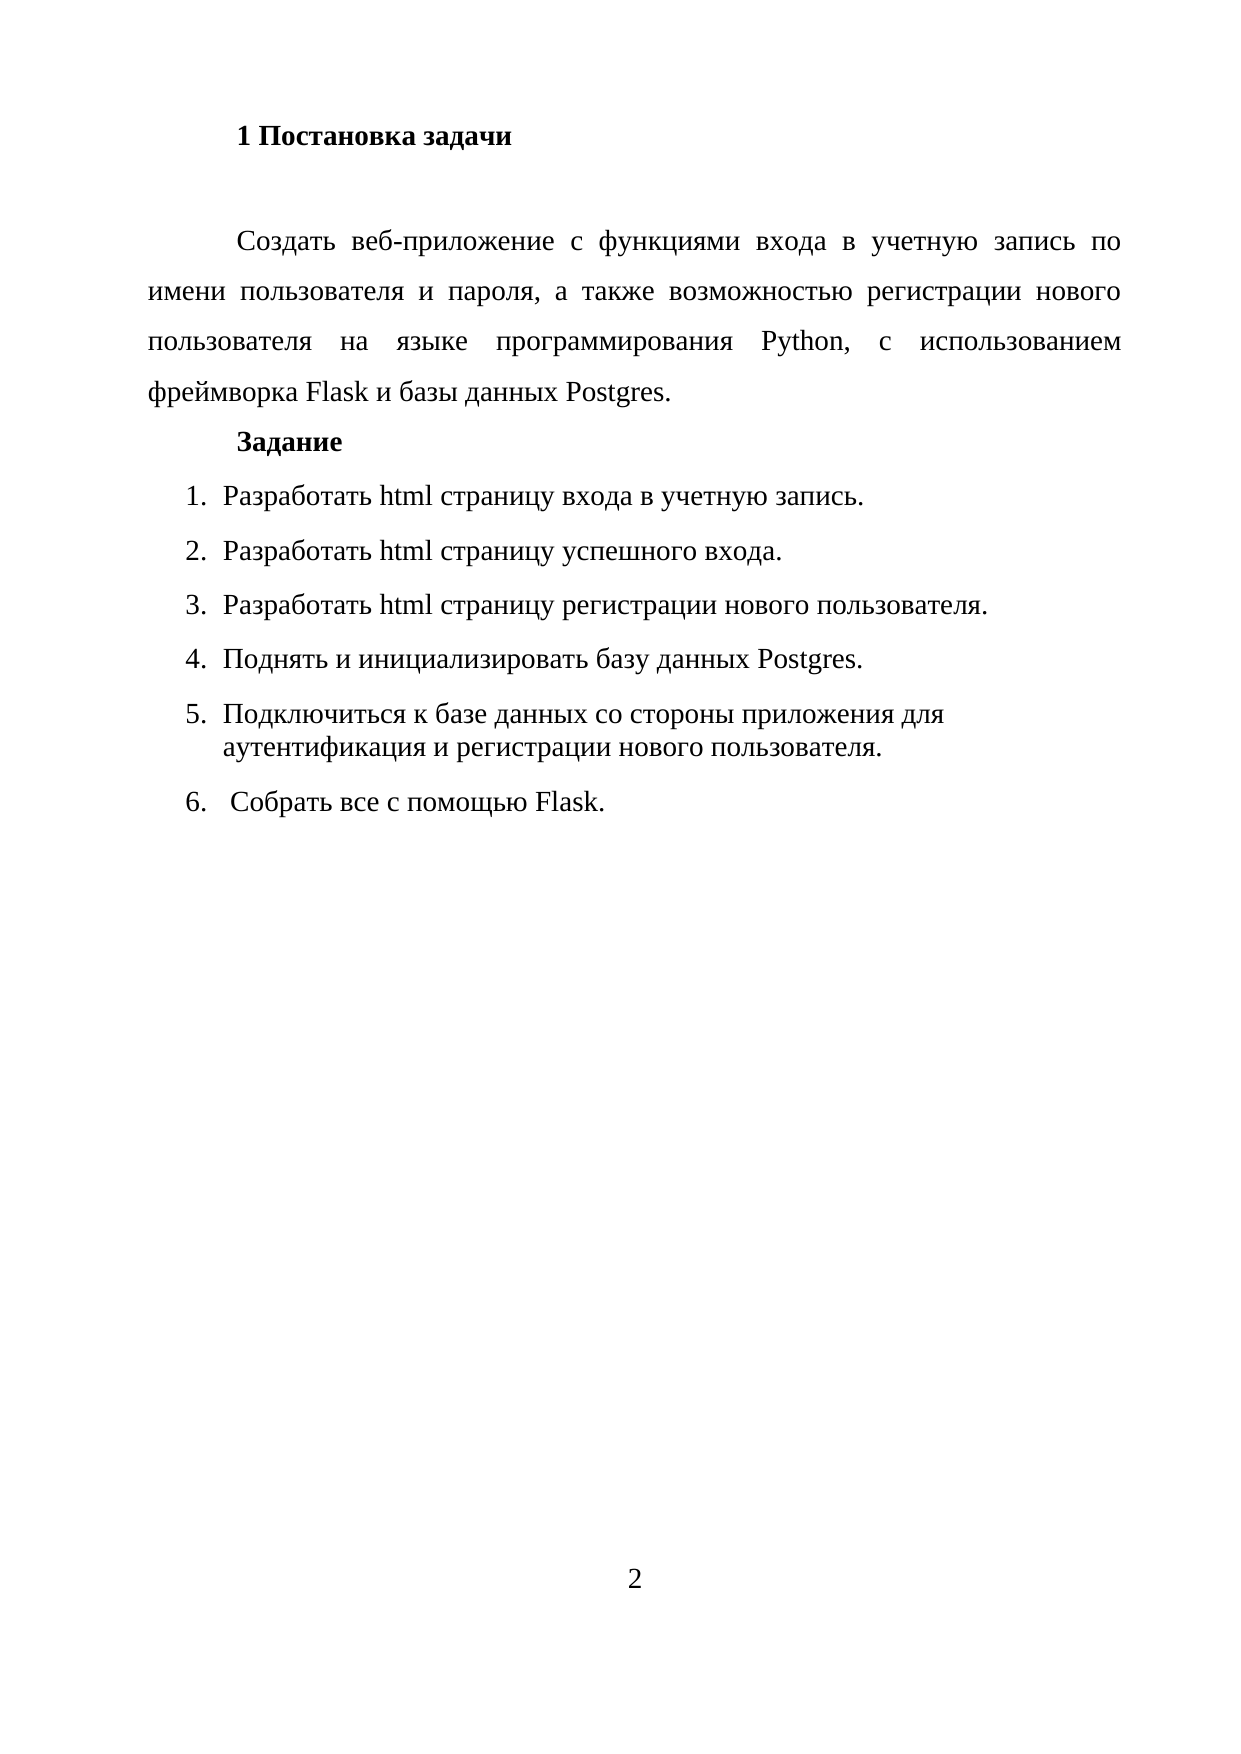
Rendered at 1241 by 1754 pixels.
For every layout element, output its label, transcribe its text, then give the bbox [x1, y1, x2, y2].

list Разработать html страницу успешного входа. [185, 533, 1122, 566]
list Поднять и инициализировать базу данных Postgres. [185, 642, 1122, 675]
text Создать веб-приложение с функциями входа в учетную запись по имени пользователя и пароля, а также возможностью регистрации нового пользователя на языке программирования Python, с использованием фреймворка Flask и базы данных Postgres. [148, 223, 1122, 407]
list Подключиться к базе данных со стороны приложения для аутентификация и регистрации нового пользователя. [185, 696, 1122, 763]
list Собрать все с помощью Flask. [185, 784, 1122, 817]
list Разработать html страницу регистрации нового пользователя. [185, 587, 1122, 621]
text Задание [148, 424, 1122, 458]
list Разработать html страницу входа в учетную запись. [185, 478, 1122, 512]
text 1 Постановка задачи [148, 118, 1122, 152]
